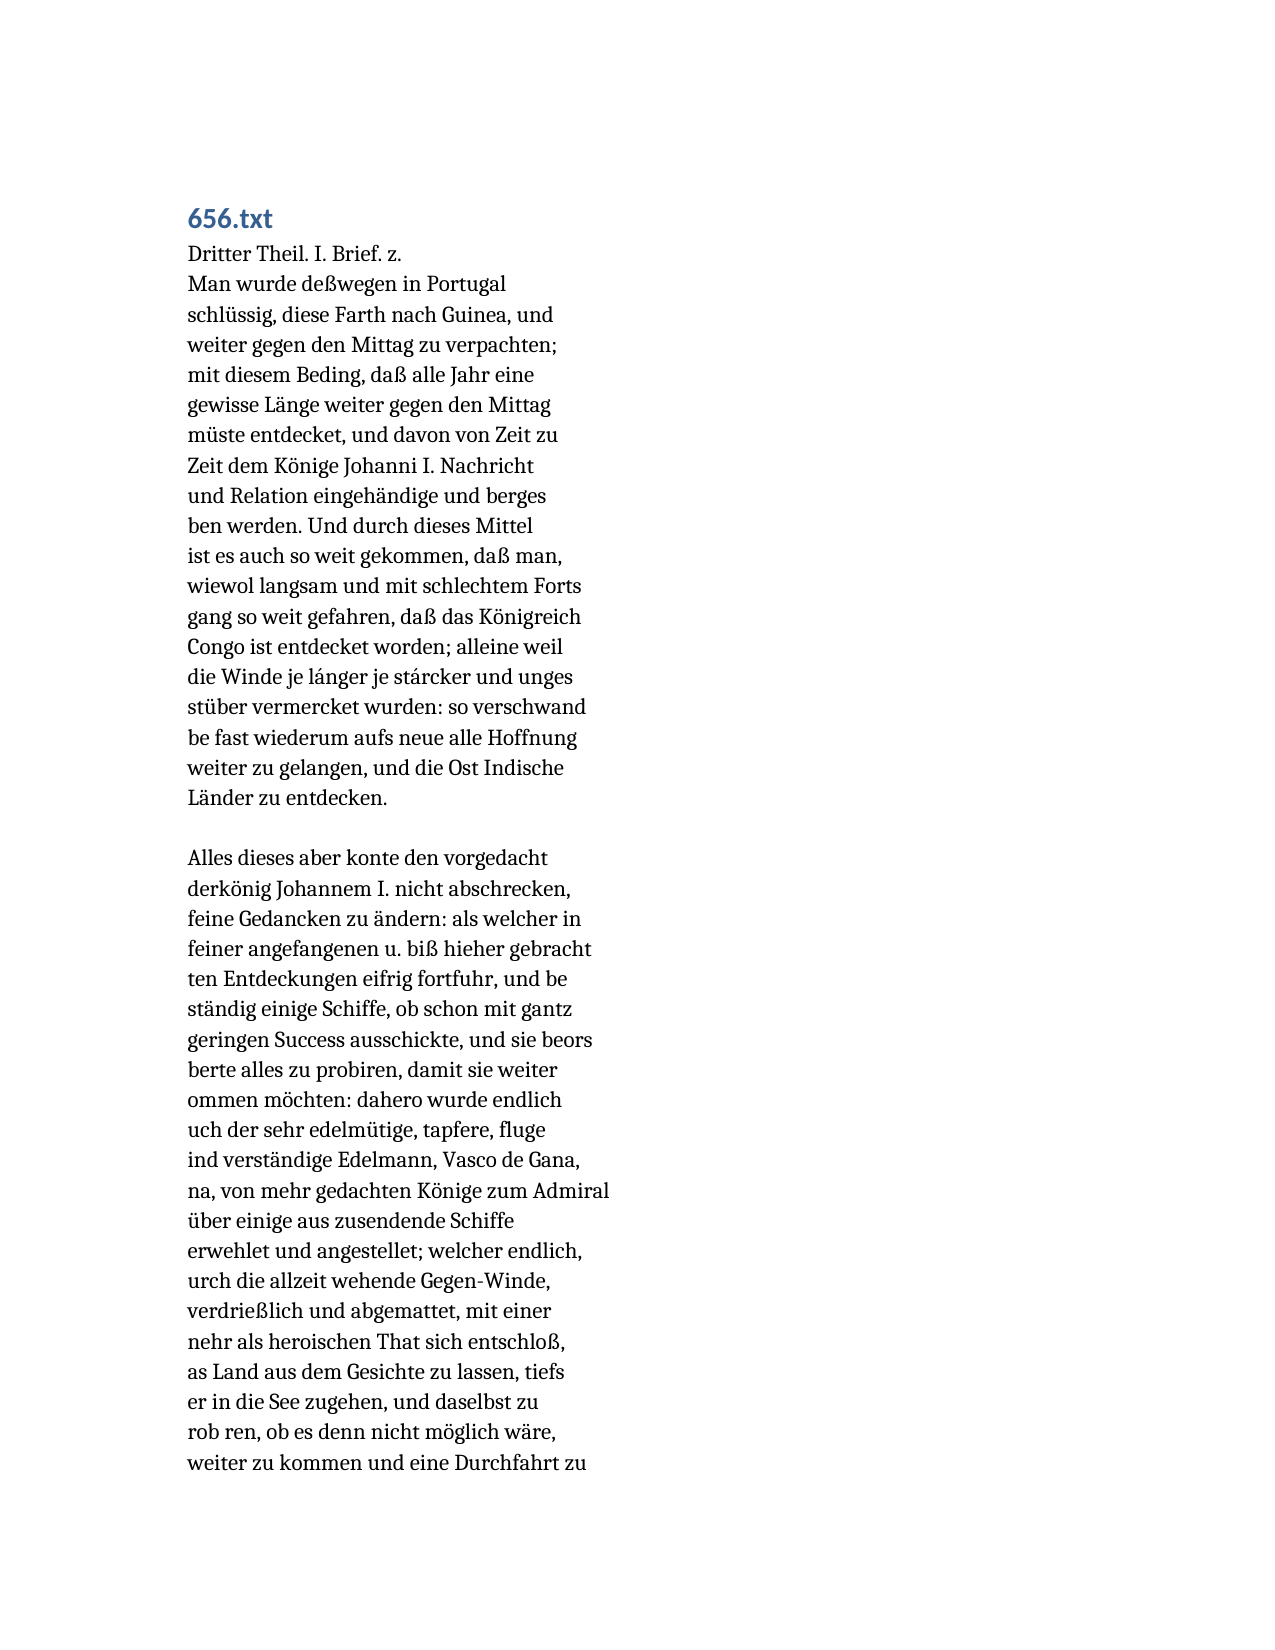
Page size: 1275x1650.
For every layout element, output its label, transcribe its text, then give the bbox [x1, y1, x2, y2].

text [187, 241, 1087, 1476]
subtitle 656.txt [187, 200, 1087, 236]
